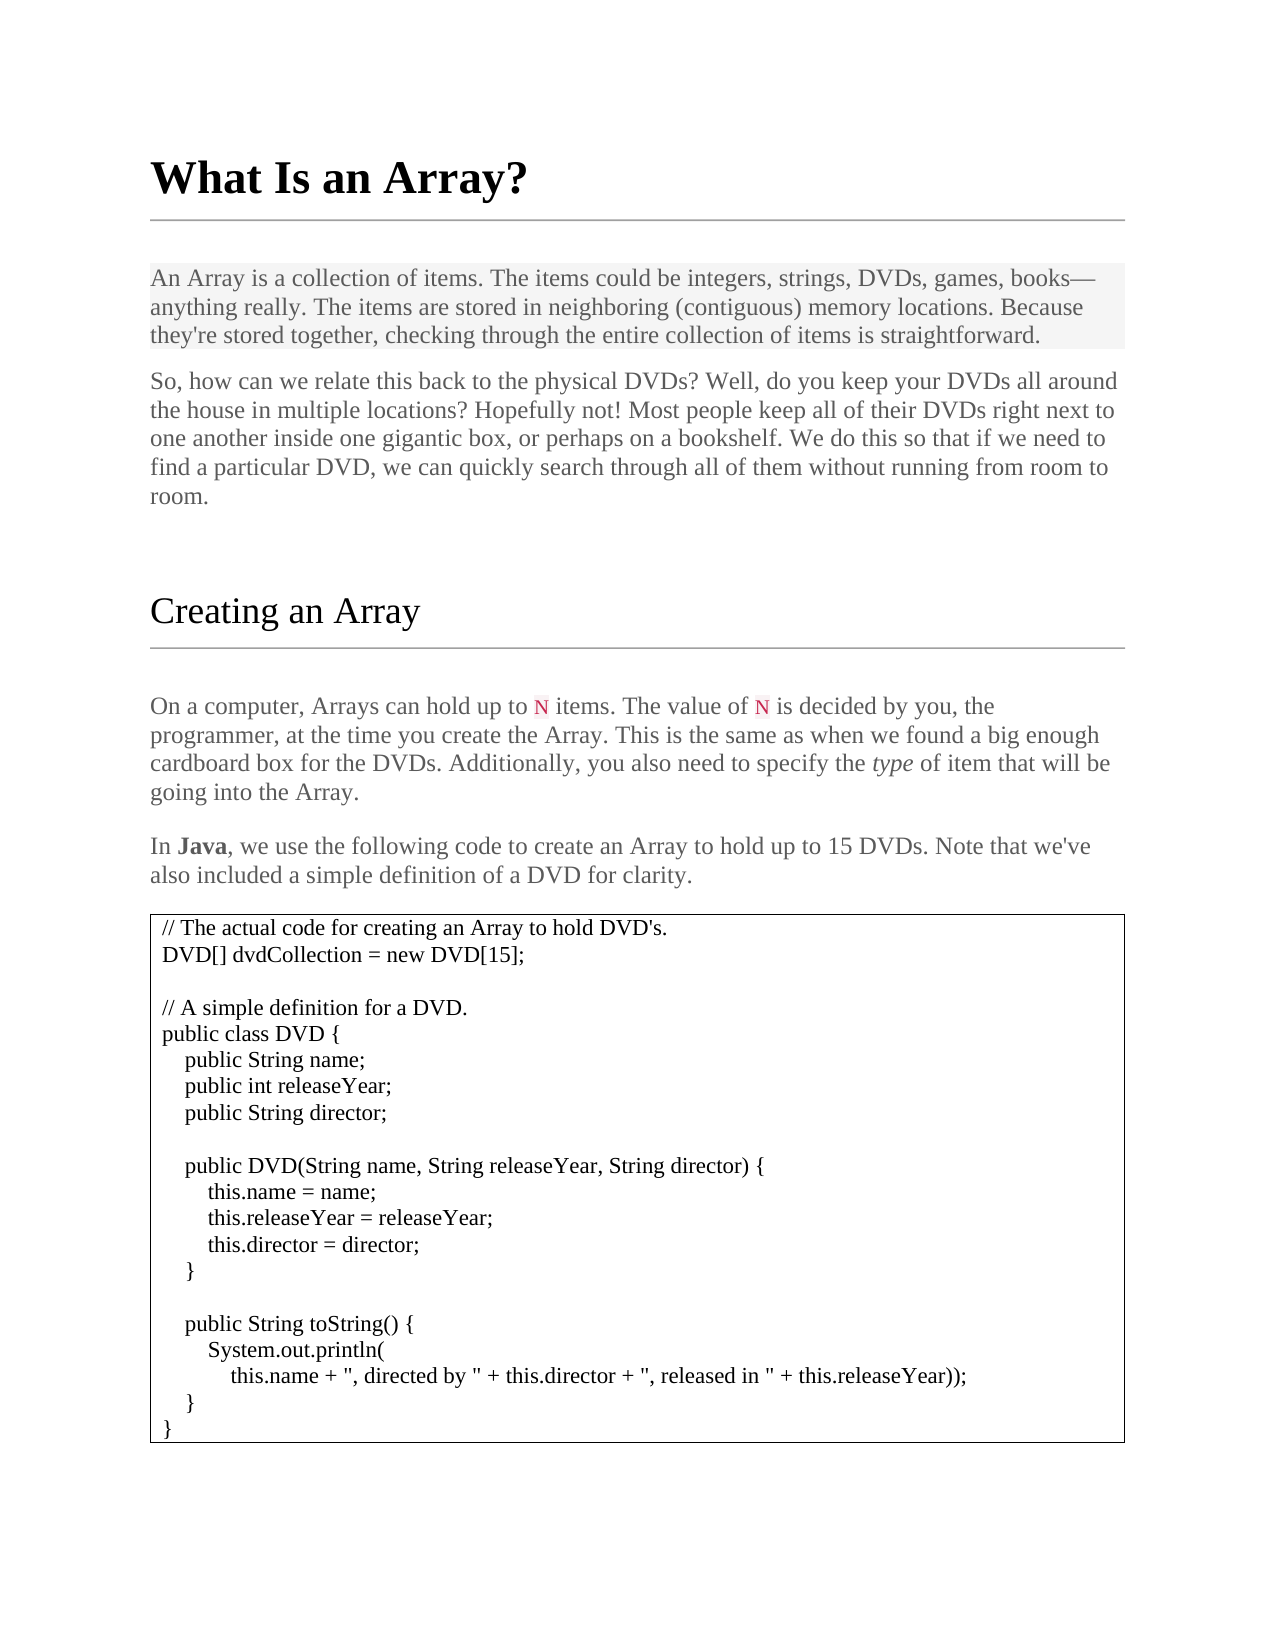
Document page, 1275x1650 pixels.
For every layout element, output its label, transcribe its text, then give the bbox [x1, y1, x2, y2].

text So, how can we relate this back to the physical DVDs? Well, do you keep your DVDs all around the house in multiple locations? Hopefully not! Most people keep all of their DVDs right next to one another inside one gigantic box, or perhaps on a bookshelf. We do this so that if we need to find a particular DVD, we can quickly search through all of them without running from room to room. [150, 366, 1125, 510]
text Creating an Array [150, 588, 1125, 632]
text What Is an Array? [150, 150, 1125, 204]
text On a computer, Arrays can hold up to N items. The value of N is decided by you, the programmer, at the time you create the Array. This is the same as when we found a big enough cardboard box for the DVDs. Additionally, you also need to specify the type of item that will be going into the Array. [150, 691, 1125, 806]
text In Java, we use the following code to create an Array to hold up to 15 DVDs. Note that we've also included a simple definition of a DVD for clarity. [150, 831, 1125, 888]
text An Array is a collection of items. The items could be integers, strings, DVDs, games, books—anything really. The items are stored in neighboring (contiguous) memory locations. Because they're stored together, checking through the entire collection of items is straightforward. [150, 263, 1125, 349]
table_header // The actual code for creating an Array to hold DVD's. DVD[] dvdCollection = new DVD[15]; // A simple definition for a DVD. public class DVD { public String name; public int releaseYear; public String director; public DVD(String name, String releaseYear, String director) { this.name = name; this.releaseYear = releaseYear; this.director = director; } public String toString() { System.out.println( this.name + ", directed by " + this.director + ", released in " + this.releaseYear)); } } [151, 915, 1124, 1442]
